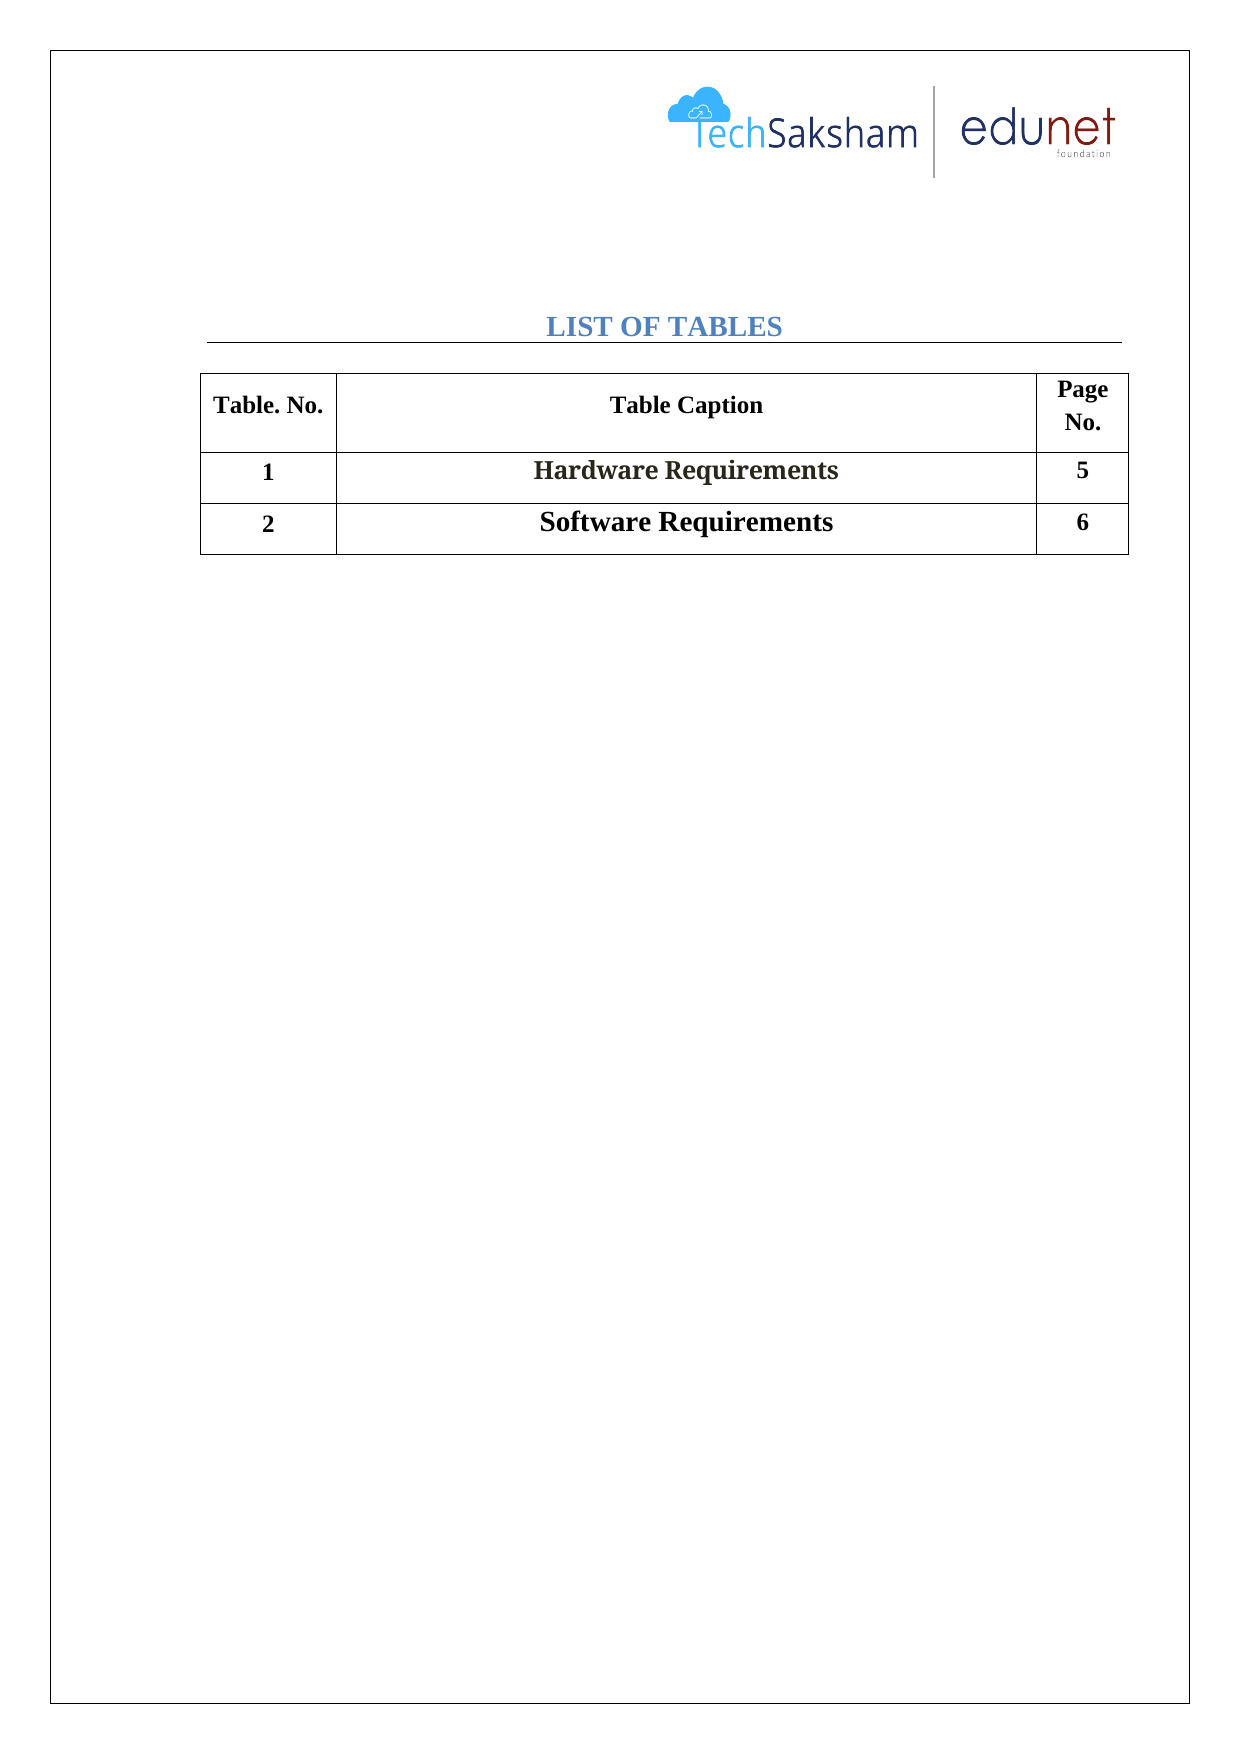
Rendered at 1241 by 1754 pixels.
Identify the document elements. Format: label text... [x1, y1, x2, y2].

table_cell 6 [1037, 504, 1128, 554]
table_cell Software Requirements [337, 504, 1036, 554]
text LIST OF TABLES [207, 309, 1122, 342]
picture [662, 79, 923, 154]
table_cell 1 [201, 453, 336, 503]
table_cell 5 [1037, 453, 1128, 503]
table_cell 2 [201, 504, 336, 554]
table_cell Hardware Requirements [337, 453, 1036, 503]
picture [955, 100, 1122, 164]
table_header Page No. [1037, 374, 1128, 452]
table_header Table Caption [337, 374, 1036, 452]
table_header Table. No. [201, 374, 336, 452]
